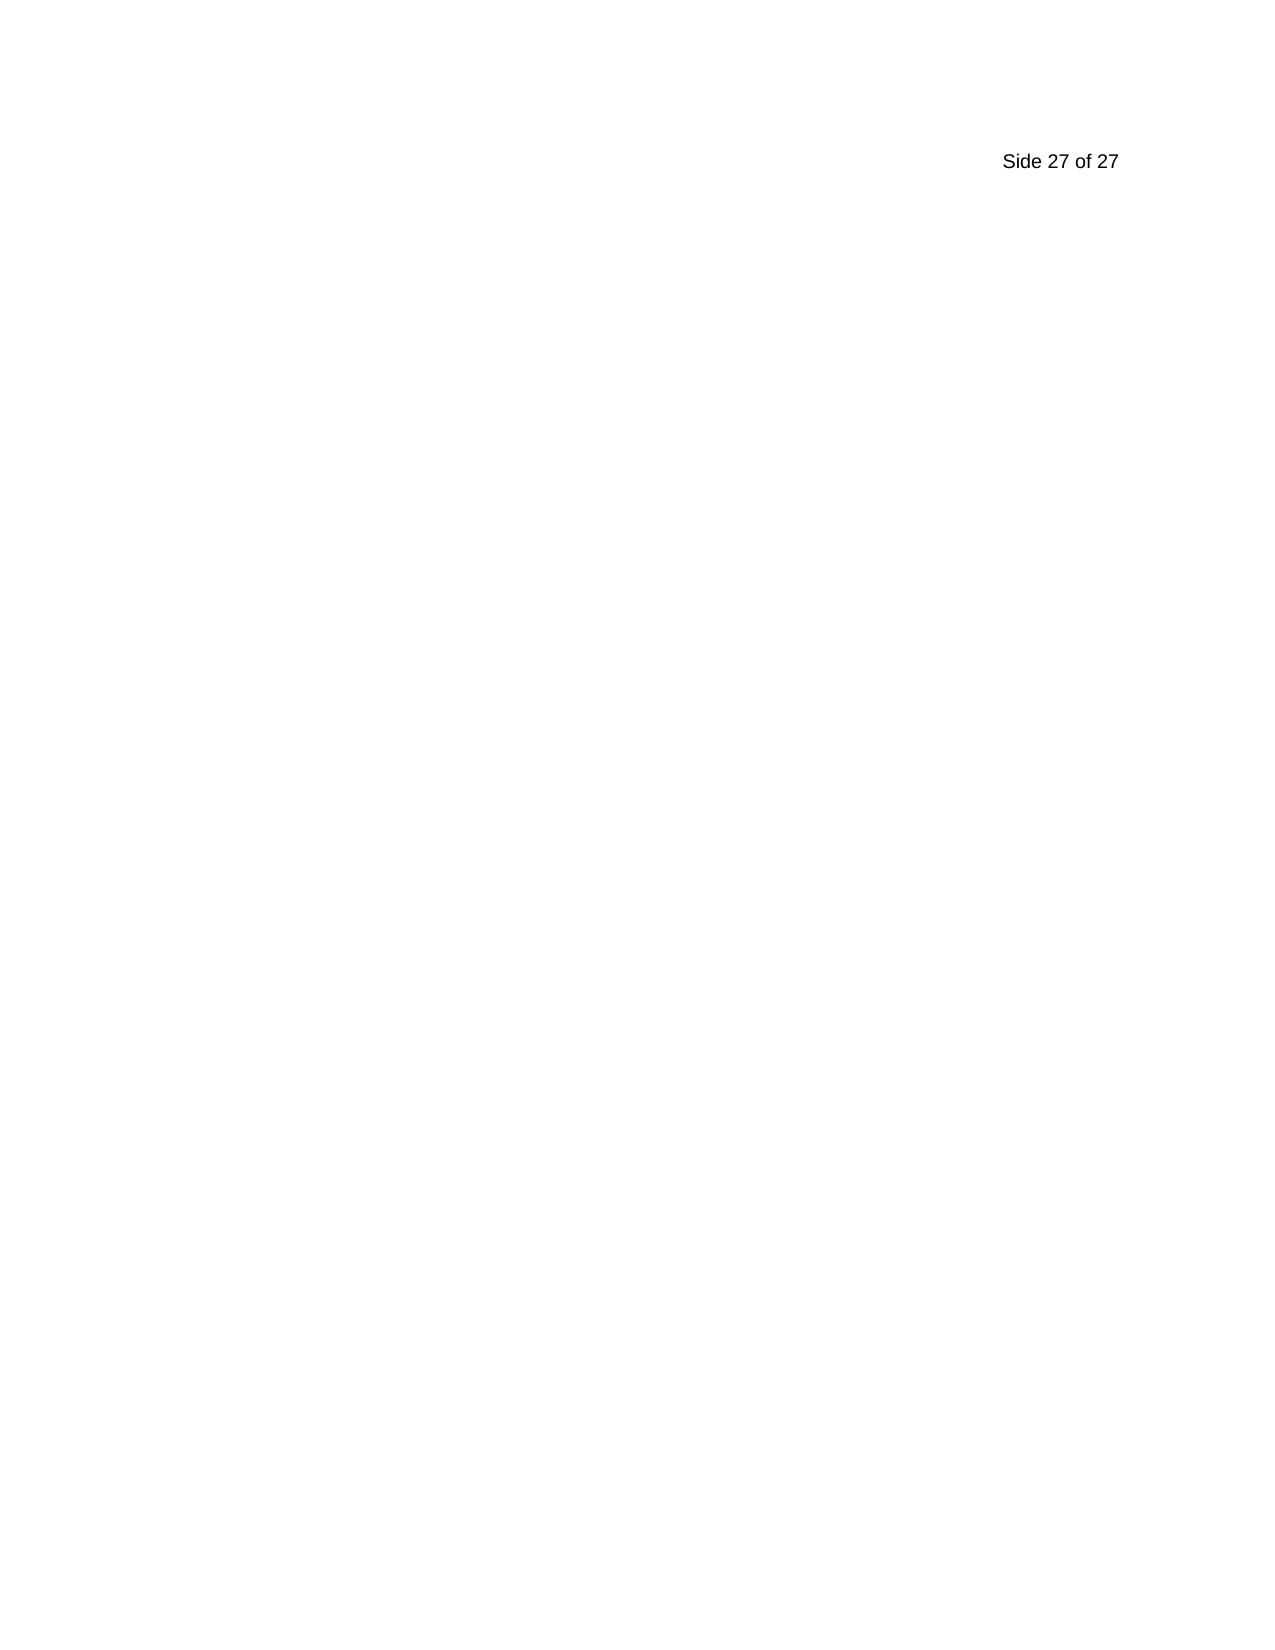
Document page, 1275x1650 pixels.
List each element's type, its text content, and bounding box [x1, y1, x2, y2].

text Side 27 of 27 [1002, 150, 1125, 173]
